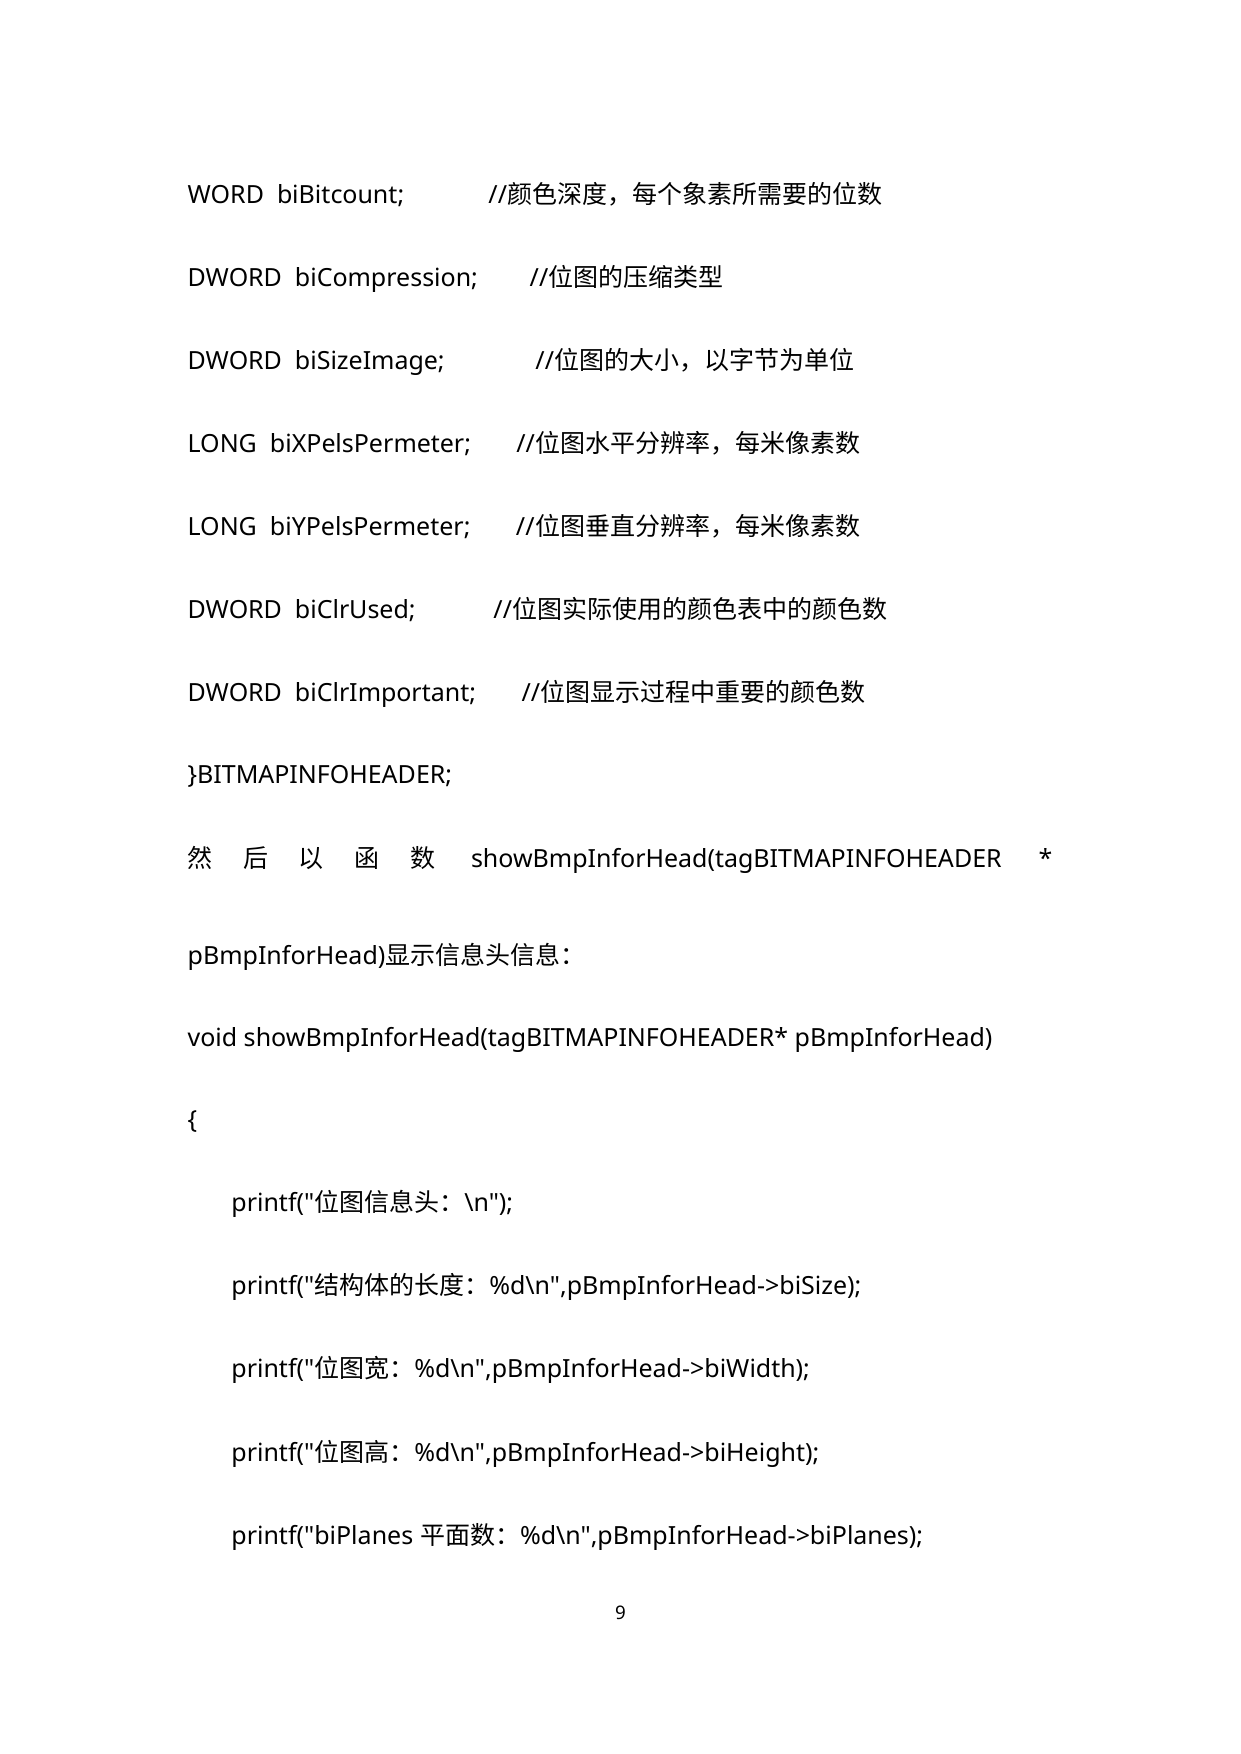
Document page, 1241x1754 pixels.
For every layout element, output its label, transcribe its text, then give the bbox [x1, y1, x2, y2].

text }BITMAPINFOHEADER; [187, 742, 1053, 807]
text LONG biXPelsPermeter; //位图水平分辨率，每米像素数 [187, 409, 1053, 474]
text { [187, 1086, 1053, 1151]
text void showBmpInforHead(tagBITMAPINFOHEADER* pBmpInforHead) [187, 1004, 1053, 1069]
text WORD biBitcount; //颜色深度，每个象素所需要的位数 [187, 160, 1053, 225]
text DWORD biSizeImage; //位图的大小，以字节为单位 [187, 326, 1053, 391]
text printf("biPlanes 平面数：%d\n",pBmpInforHead->biPlanes); [187, 1501, 1053, 1566]
text LONG biYPelsPermeter; //位图垂直分辨率，每米像素数 [187, 492, 1053, 557]
text printf("位图信息头：\n"); [187, 1168, 1053, 1233]
text DWORD biCompression; //位图的压缩类型 [187, 243, 1053, 308]
text DWORD biClrUsed; //位图实际使用的颜色表中的颜色数 [187, 575, 1053, 640]
text 然后以函数showBmpInforHead(tagBITMAPINFOHEADER * pBmpInforHead)显示信息头信息： [187, 824, 1053, 986]
text DWORD biClrImportant; //位图显示过程中重要的颜色数 [187, 658, 1053, 723]
text printf("结构体的长度：%d\n",pBmpInforHead->biSize); [187, 1251, 1053, 1316]
text printf("位图宽：%d\n",pBmpInforHead->biWidth); [187, 1334, 1053, 1399]
text printf("位图高：%d\n",pBmpInforHead->biHeight); [187, 1418, 1053, 1483]
